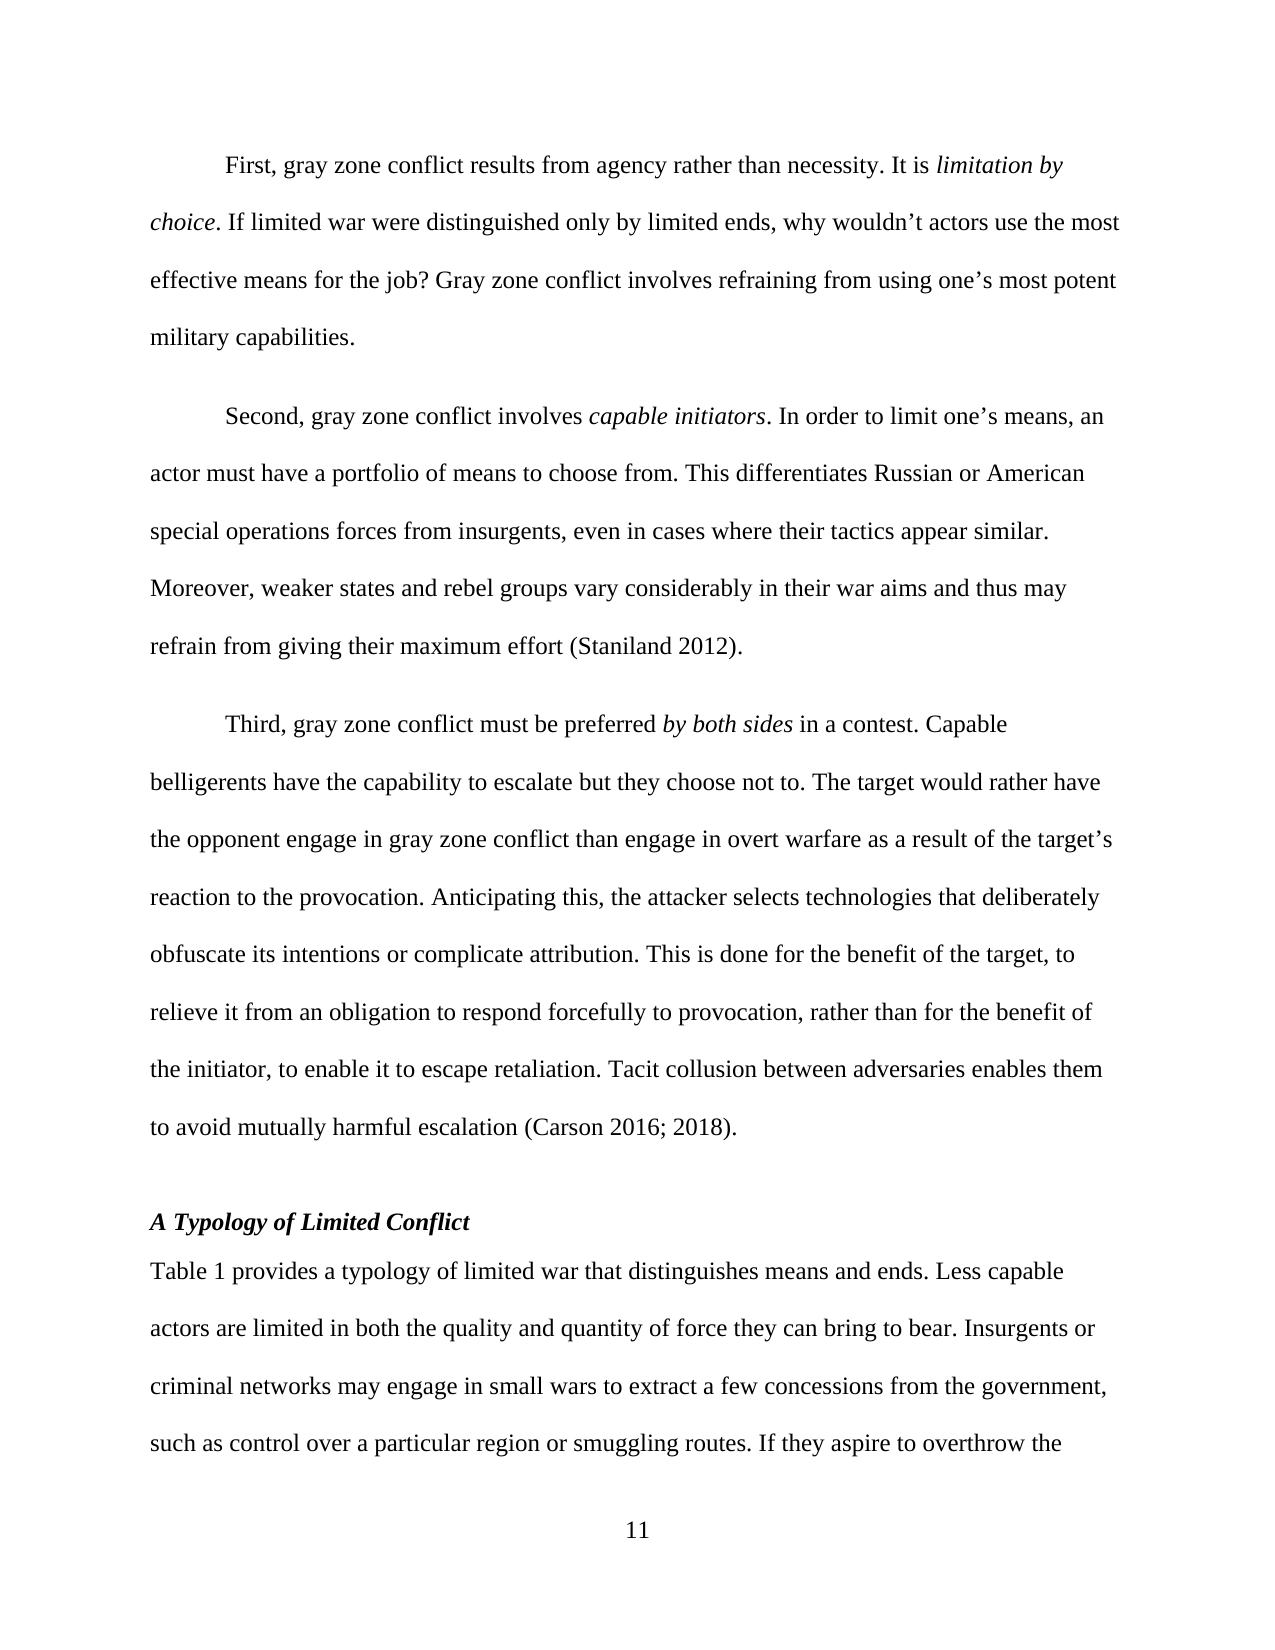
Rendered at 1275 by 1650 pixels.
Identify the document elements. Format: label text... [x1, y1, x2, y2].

text Third, gray zone conflict must be preferred by both sides in a contest. Capable belligerents have the capability to escalate but they choose not to. The target would rather have the opponent engage in gray zone conflict than engage in overt warfare as a result of the target’s reaction to the provocation. Anticipating this, the attacker selects technologies that deliberately obfuscate its intentions or complicate attribution. This is done for the benefit of the target, to relieve it from an obligation to respond forcefully to provocation, rather than for the benefit of the initiator, to enable it to escape retaliation. Tacit collusion between adversaries enables them to avoid mutually harmful escalation (Carson 2016; 2018). [150, 709, 1125, 1140]
subtitle A Typology of Limited Conflict [150, 1207, 1066, 1235]
text First, gray zone conflict results from agency rather than necessity. It is limitation by choice. If limited war were distinguished only by limited ends, why wouldn’t actors use the most effective means for the job? Gray zone conflict involves refraining from using one’s most potent military capabilities. [150, 150, 1125, 351]
text Second, gray zone conflict involves capable initiators. In order to limit one’s means, an actor must have a portfolio of means to choose from. This differentiates Russian or American special operations forces from insurgents, even in cases where their tactics appear similar. Moreover, weaker states and rebel groups vary considerably in their war aims and thus may refrain from giving their maximum effort (Staniland 2012). [150, 401, 1125, 659]
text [150, 1256, 1125, 1457]
